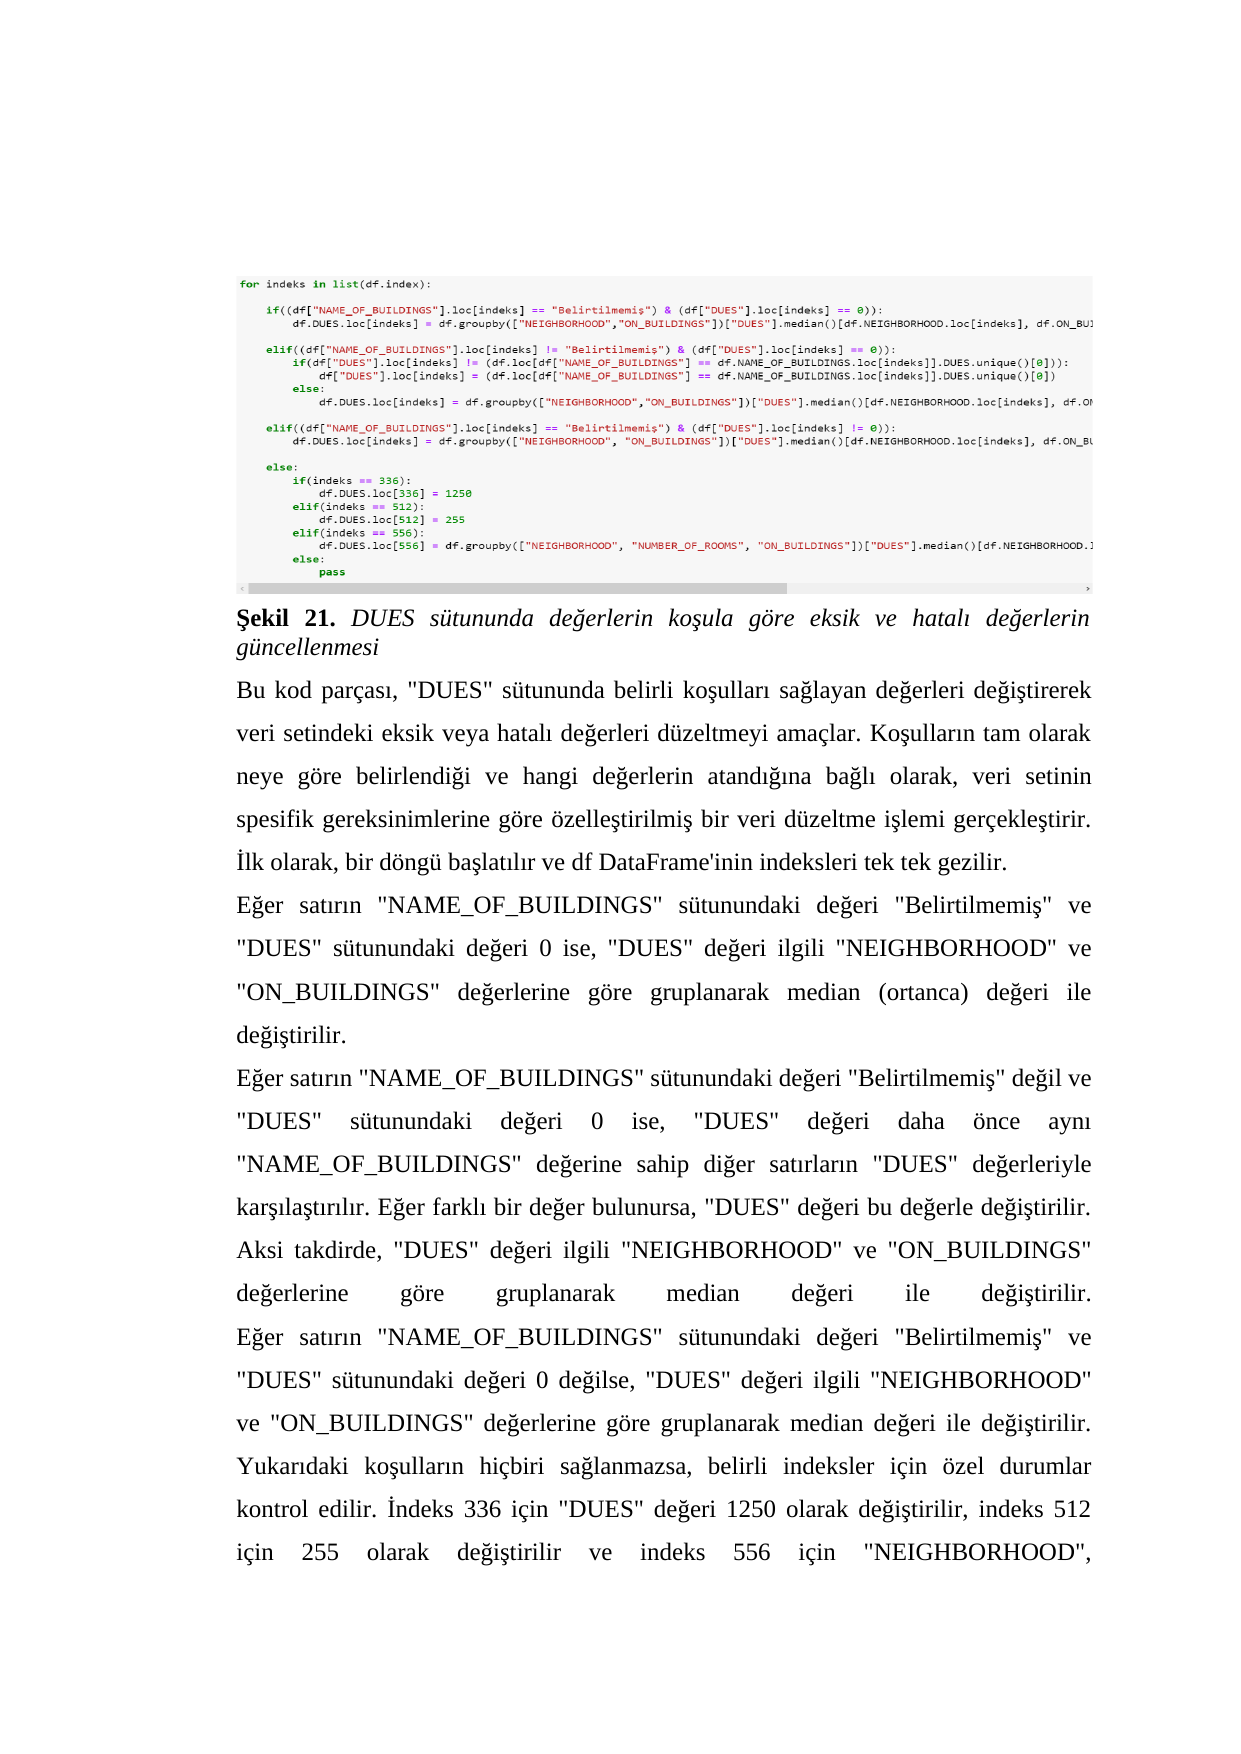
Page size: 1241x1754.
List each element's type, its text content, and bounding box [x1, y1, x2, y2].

text Bu kod parçası, "DUES" sütununda belirli koşulları sağlayan değerleri değiştirerek veri setindeki eksik veya hatalı değerleri düzeltmeyi amaçlar. Koşulların tam olarak neye göre belirlendiği ve hangi değerlerin atandığına bağlı olarak, veri setinin spesifik gereksinimlerine göre özelleştirilmiş bir veri düzeltme işlemi gerçekleştirir. İlk olarak, bir döngü başlatılır ve df DataFrame'inin indeksleri tek tek gezilir. [236, 661, 1092, 876]
picture [236, 276, 1093, 594]
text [236, 890, 1092, 1566]
